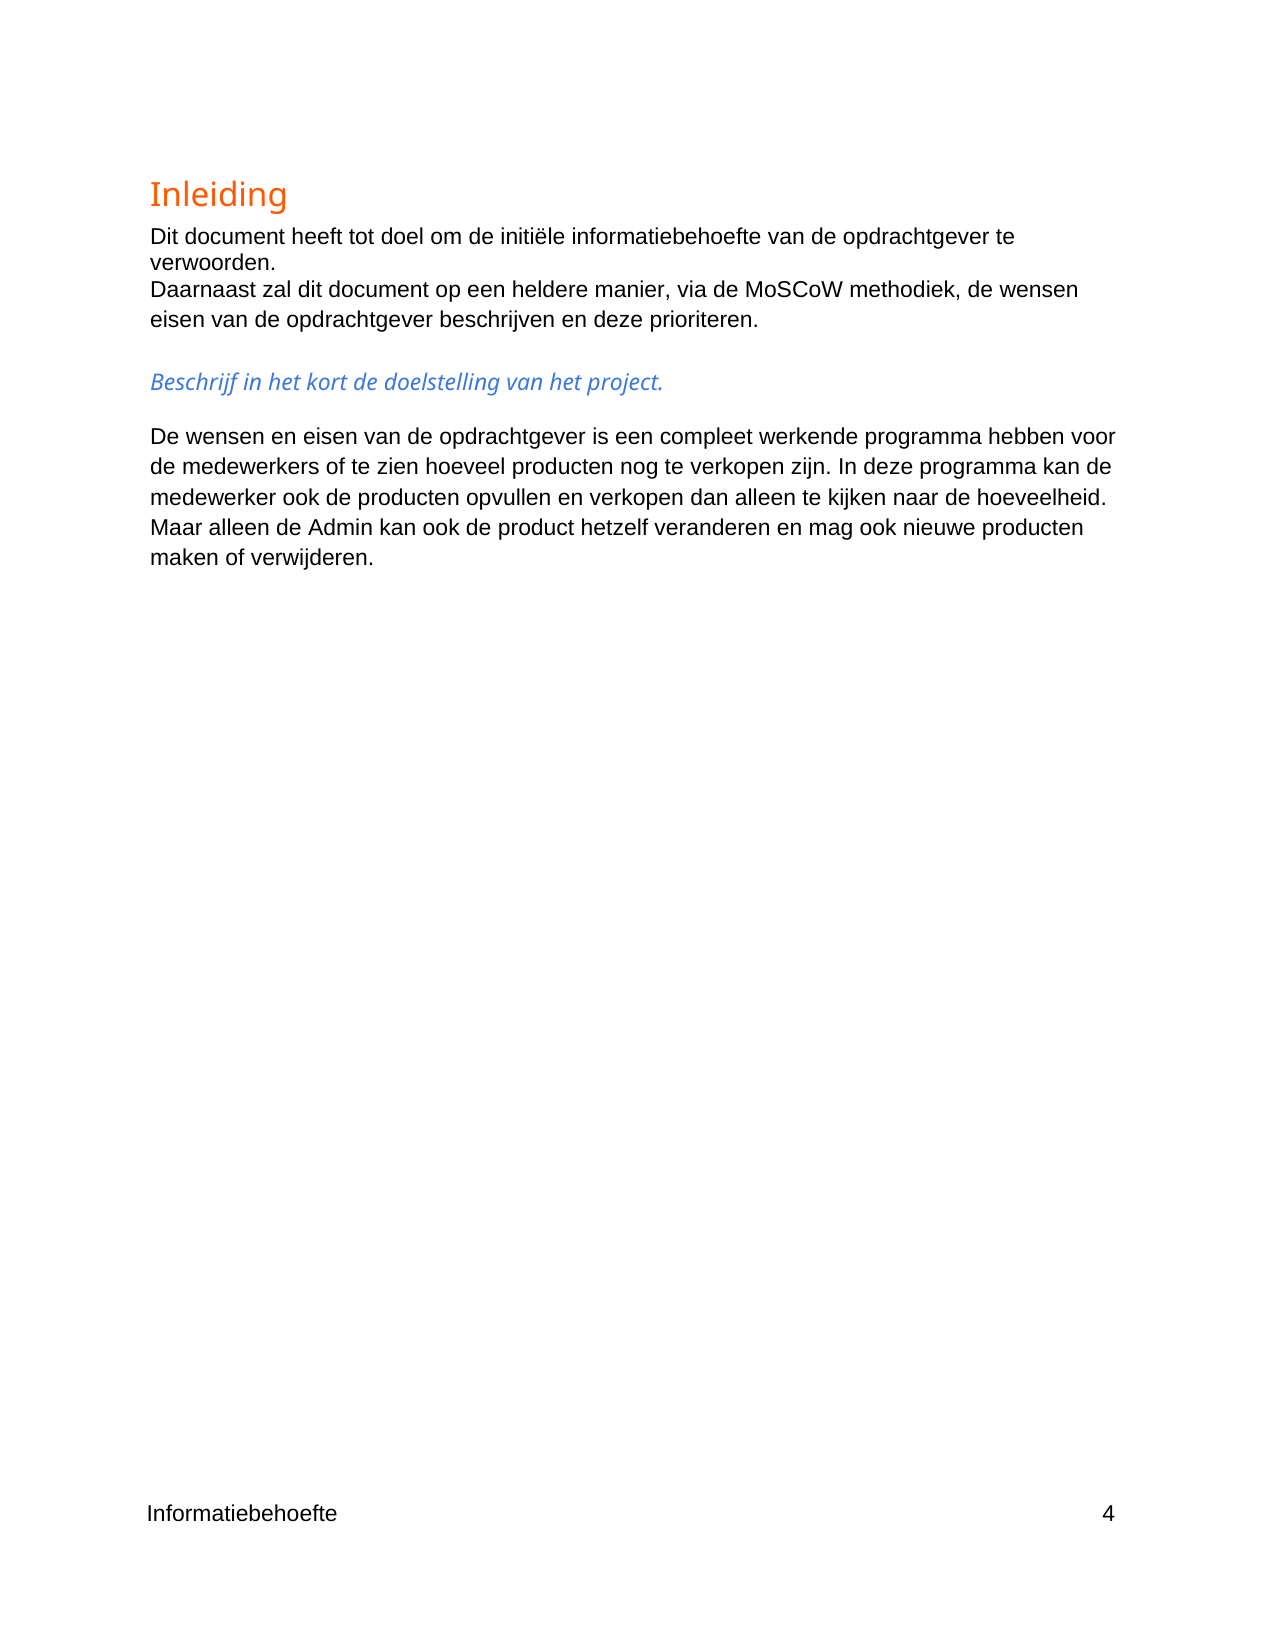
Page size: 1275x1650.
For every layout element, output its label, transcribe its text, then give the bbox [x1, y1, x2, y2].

text Daarnaast zal dit document op een heldere manier, via de MoSCoW methodiek, de wensen eisen van de opdrachtgever beschrijven en deze prioriteren. [150, 276, 1125, 332]
subtitle Inleiding [150, 171, 1125, 216]
subtitle Beschrijf in het kort de doelstelling van het project. [150, 366, 1125, 398]
text De wensen en eisen van de opdrachtgever is een compleet werkende programma hebben voor de medewerkers of te zien hoeveel producten nog te verkopen zijn. In deze programma kan de medewerker ook de producten opvullen en verkopen dan alleen te kijken naar de hoeveelheid. Maar alleen de Admin kan ook de product hetzelf veranderen en mag ook nieuwe producten maken of verwijderen. [150, 423, 1125, 570]
text Dit document heeft tot doel om de initiële informatiebehoefte van de opdrachtgever te verwoorden. [150, 223, 1125, 276]
